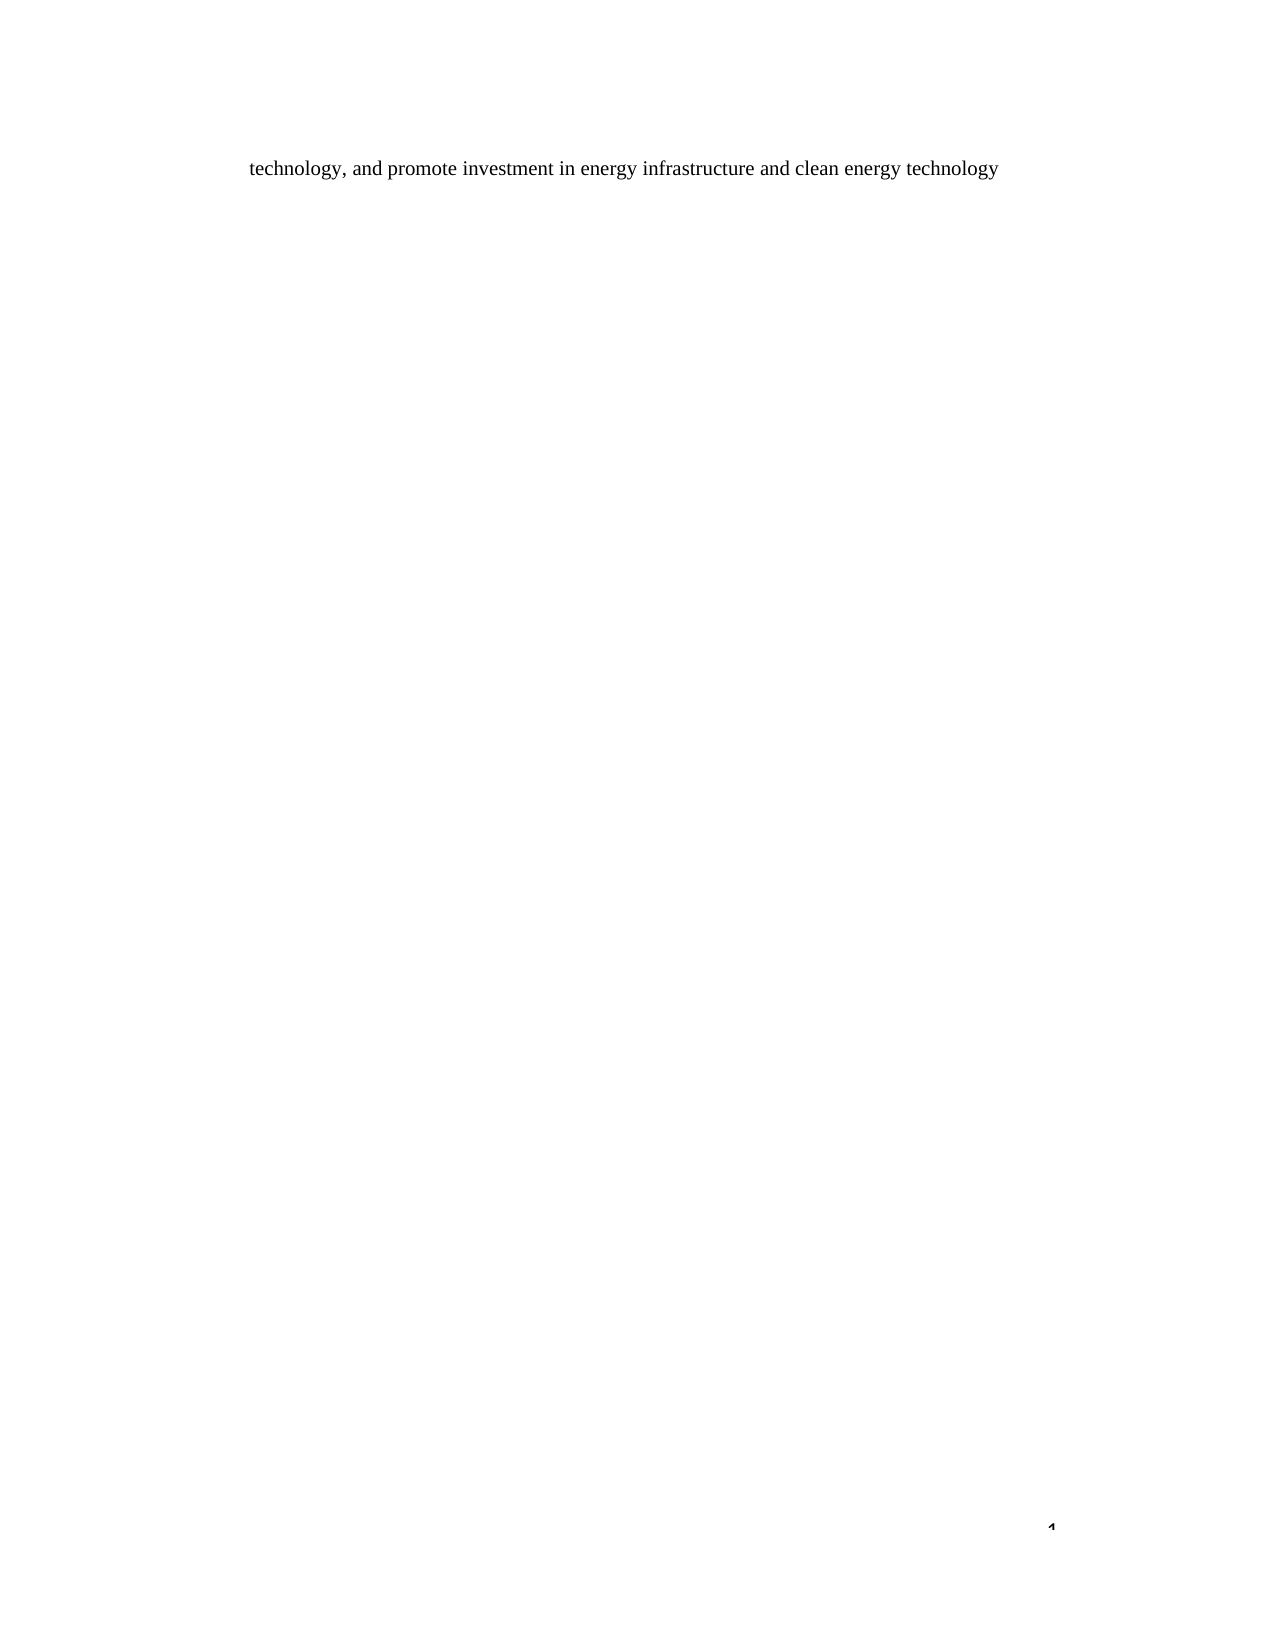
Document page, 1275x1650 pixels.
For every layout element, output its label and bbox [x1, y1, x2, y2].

text [210, 156, 1057, 180]
